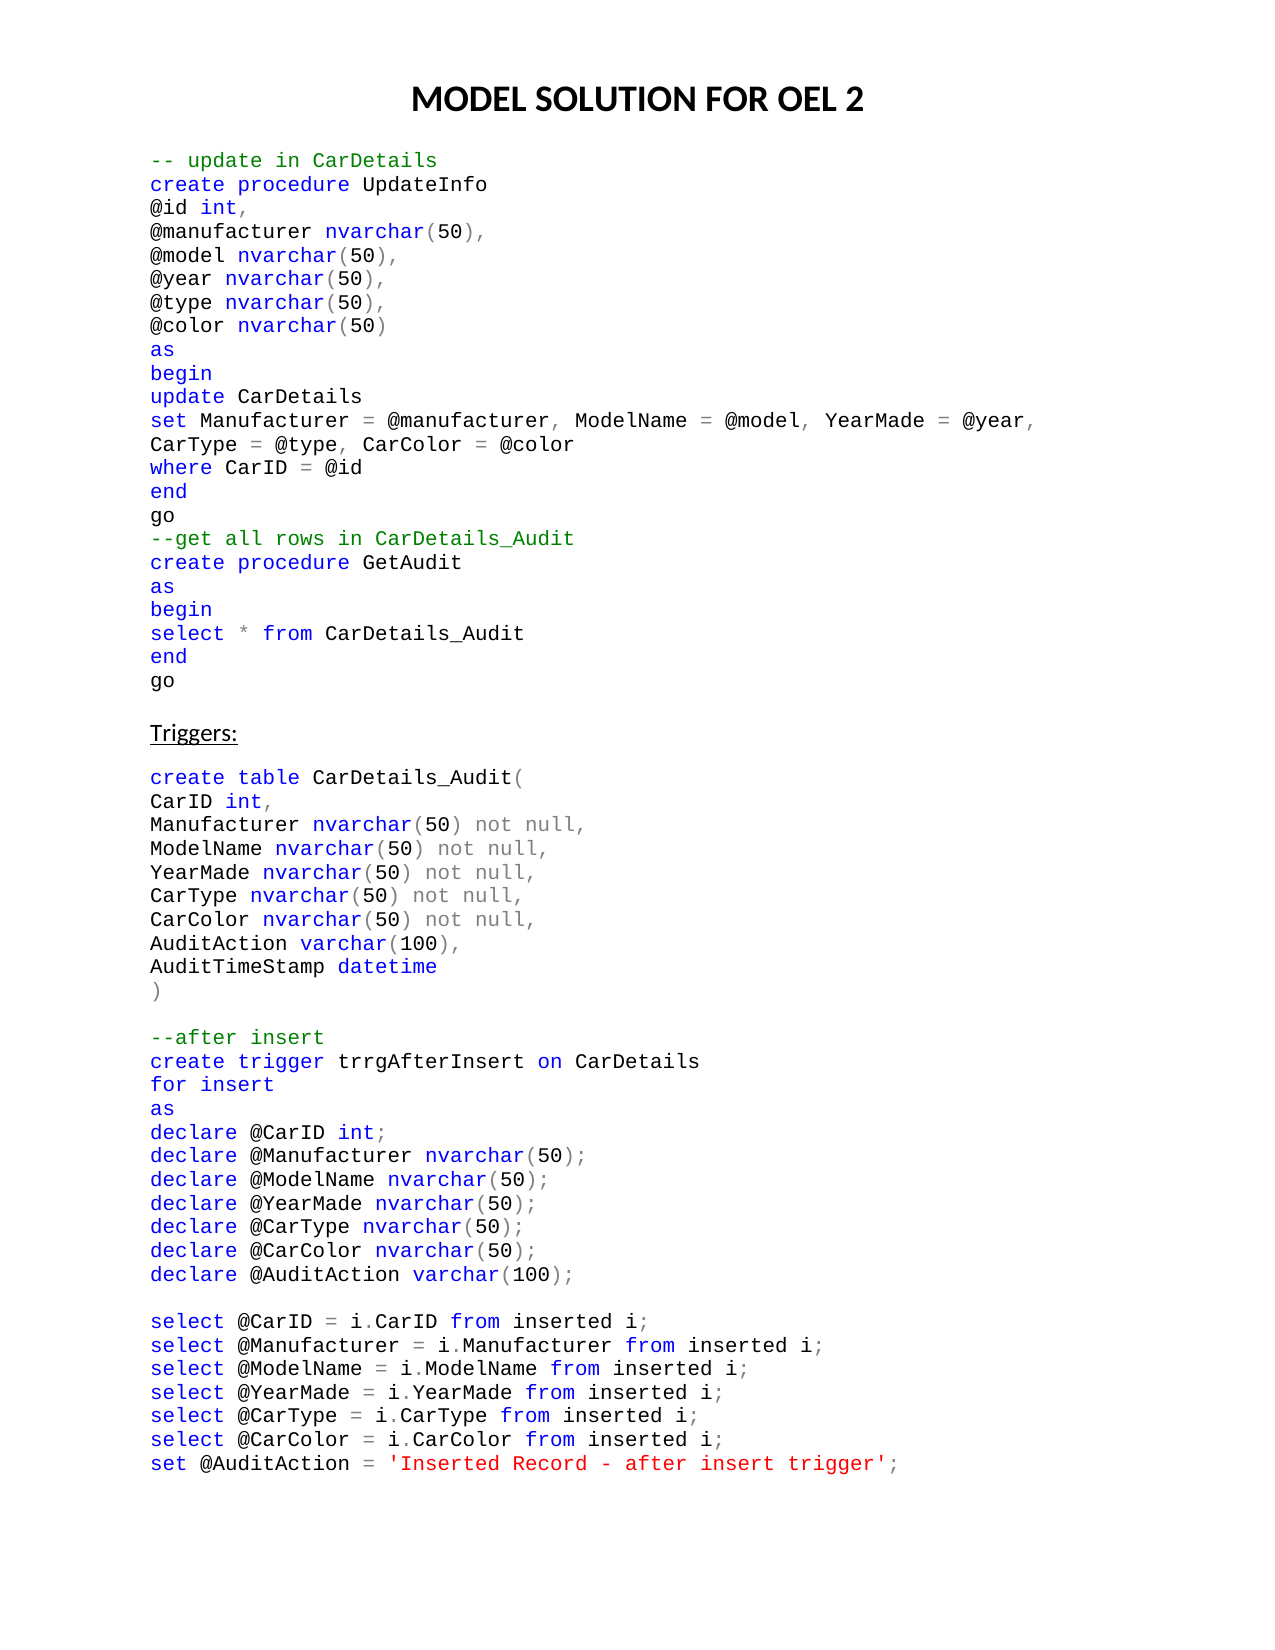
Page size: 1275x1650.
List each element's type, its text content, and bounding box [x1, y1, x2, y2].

text AuditAction varchar(100), [150, 933, 1125, 956]
text ) [150, 980, 1125, 1003]
text go [150, 505, 1125, 528]
text YearMade nvarchar(50) not null, [150, 862, 1125, 885]
text @year nvarchar(50), [150, 268, 1125, 292]
text declare @ModelName nvarchar(50); [150, 1169, 1125, 1193]
text CarID int, [150, 791, 1125, 814]
text set Manufacturer = @manufacturer, ModelName = @model, YearMade = @year, CarType = @type, CarColor = @color [150, 410, 1125, 457]
text for insert [150, 1074, 1125, 1098]
text end [150, 647, 1125, 670]
text @model nvarchar(50), [150, 244, 1125, 268]
text as [150, 1098, 1125, 1122]
text ModelName nvarchar(50) not null, [150, 838, 1125, 862]
text --get all rows in CarDetails_Audit [150, 528, 1125, 552]
text declare @CarColor nvarchar(50); [150, 1240, 1125, 1264]
text --after insert [150, 1027, 1125, 1051]
text @color nvarchar(50) [150, 316, 1125, 339]
text CarColor nvarchar(50) not null, [150, 909, 1125, 933]
text where CarID = @id [150, 457, 1125, 481]
text select @CarColor = i.CarColor from inserted i; [150, 1429, 1125, 1453]
text create procedure UpdateInfo [150, 174, 1125, 197]
text begin [150, 599, 1125, 623]
text AuditTimeStamp datetime [150, 956, 1125, 980]
text begin [150, 363, 1125, 386]
text declare @AuditAction varchar(100); [150, 1264, 1125, 1287]
text CarType nvarchar(50) not null, [150, 885, 1125, 909]
text end [150, 481, 1125, 505]
text select @Manufacturer = i.Manufacturer from inserted i; [150, 1334, 1125, 1358]
text select @CarType = i.CarType from inserted i; [150, 1406, 1125, 1429]
text @manufacturer nvarchar(50), [150, 221, 1125, 244]
text create table CarDetails_Audit( [150, 767, 1125, 791]
text Manufacturer nvarchar(50) not null, [150, 814, 1125, 838]
text select @ModelName = i.ModelName from inserted i; [150, 1358, 1125, 1382]
text create procedure GetAudit [150, 552, 1125, 576]
text @id int, [150, 197, 1125, 221]
text set @AuditAction = 'Inserted Record - after insert trigger'; [150, 1453, 1125, 1476]
text declare @YearMade nvarchar(50); [150, 1193, 1125, 1216]
text select @YearMade = i.YearMade from inserted i; [150, 1382, 1125, 1406]
text as [150, 576, 1125, 599]
text create trigger trrgAfterInsert on CarDetails [150, 1051, 1125, 1074]
text Triggers: [150, 717, 1125, 748]
text declare @CarID int; [150, 1122, 1125, 1145]
text select * from CarDetails_Audit [150, 623, 1125, 647]
text select @CarID = i.CarID from inserted i; [150, 1311, 1125, 1334]
text @type nvarchar(50), [150, 292, 1125, 316]
text as [150, 339, 1125, 363]
text declare @Manufacturer nvarchar(50); [150, 1145, 1125, 1169]
text go [150, 670, 1125, 694]
text -- update in CarDetails [150, 150, 1125, 174]
text update CarDetails [150, 386, 1125, 410]
text declare @CarType nvarchar(50); [150, 1216, 1125, 1240]
